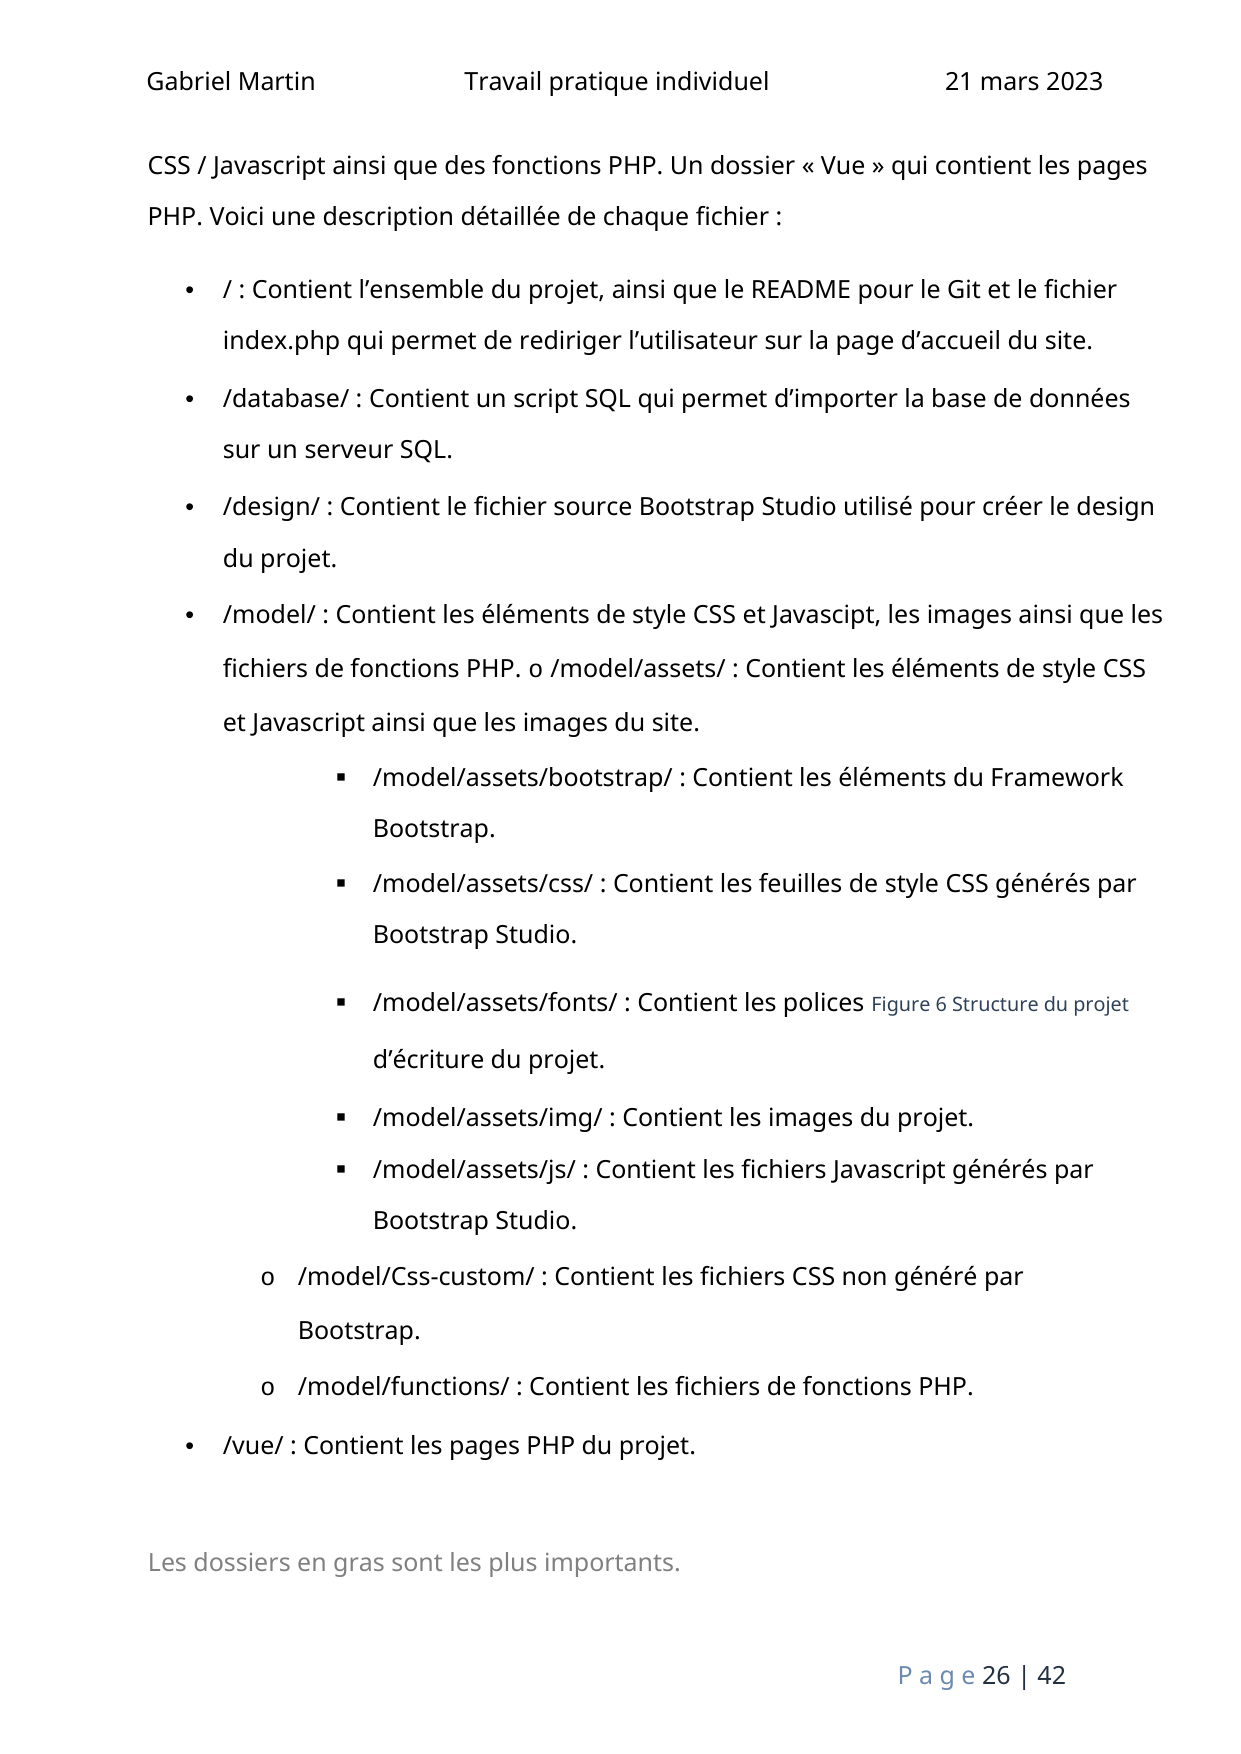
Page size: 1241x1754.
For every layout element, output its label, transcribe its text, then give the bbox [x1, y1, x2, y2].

list /model/functions/ : Contient les fichiers de fonctions PHP. [260, 1368, 1138, 1402]
list /database/ : Contient un script SQL qui permet d’importer la base de données sur un serveur SQL. [185, 380, 1165, 466]
list /design/ : Contient le fichier source Bootstrap Studio utilisé pour créer le design du projet. [185, 489, 1165, 574]
list /model/assets/fonts/ : Contient les polices Figure 6 Structure du projet d’écriture du projet. [335, 985, 1165, 1076]
list / : Contient l’ensemble du projet, ainsi que le README pour le Git et le fichier index.php qui permet de rediriger l’utilisateur sur la page d’accueil du site. [185, 271, 1165, 357]
list /model/ : Contient les éléments de style CSS et Javascipt, les images ainsi que les fichiers de fonctions PHP. o /model/assets/ : Contient les éléments de style CSS et Javascript ainsi que les images du site. [185, 597, 1165, 738]
list /vue/ : Contient les pages PHP du projet. [185, 1427, 1165, 1461]
text Les dossiers en gras sont les plus importants. [148, 1545, 1165, 1579]
list /model/assets/css/ : Contient les feuilles de style CSS générés par Bootstrap Studio. [335, 866, 1165, 951]
list /model/assets/img/ : Contient les images du projet. [335, 1099, 1165, 1133]
list /model/assets/js/ : Contient les fichiers Javascript générés par Bootstrap Studio. [335, 1152, 1165, 1237]
list /model/Css-custom/ : Contient les fichiers CSS non généré par Bootstrap. [260, 1258, 1138, 1346]
list /model/assets/bootstrap/ : Contient les éléments du Framework Bootstrap. [335, 760, 1165, 845]
